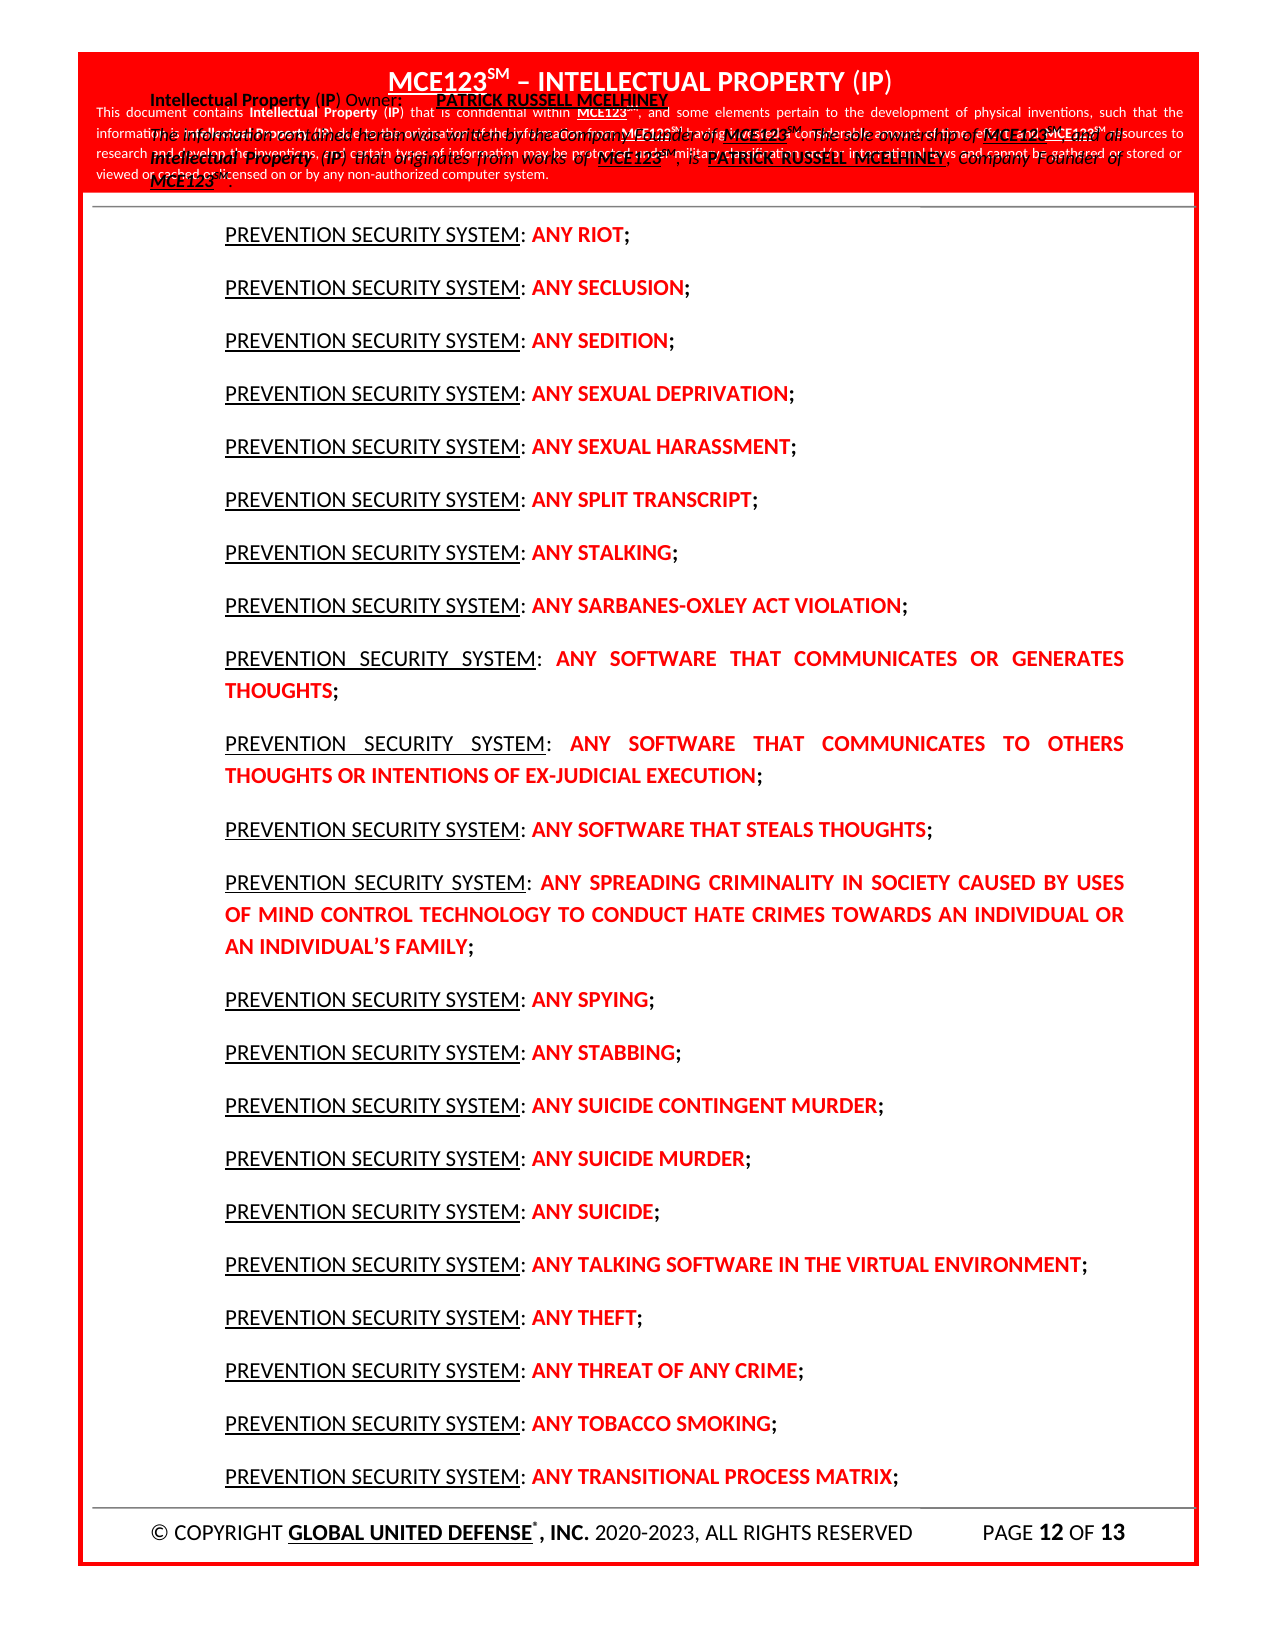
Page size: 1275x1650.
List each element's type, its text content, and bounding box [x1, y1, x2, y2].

text PREVENTION SECURITY SYSTEM: ANY SPYING; [187, 985, 1125, 1013]
text PREVENTION SECURITY SYSTEM: ANY SOFTWARE THAT COMMUNICATES OR GENERATES THOUGHTS; [225, 644, 1125, 704]
text PREVENTION SECURITY SYSTEM: ANY THEFT; [187, 1303, 1125, 1331]
text PREVENTION SECURITY SYSTEM: ANY RIOT; [187, 220, 1125, 248]
text PREVENTION SECURITY SYSTEM: ANY SPLIT TRANSCRIPT; [187, 485, 1125, 513]
text PREVENTION SECURITY SYSTEM: ANY SEDITION; [187, 326, 1125, 354]
text PREVENTION SECURITY SYSTEM: ANY SECLUSION; [187, 273, 1125, 301]
text PREVENTION SECURITY SYSTEM: ANY SARBANES-OXLEY ACT VIOLATION; [187, 591, 1125, 619]
text PREVENTION SECURITY SYSTEM: ANY SUICIDE; [187, 1197, 1125, 1225]
text PREVENTION SECURITY SYSTEM: ANY SOFTWARE THAT STEALS THOUGHTS; [187, 815, 1125, 843]
text PREVENTION SECURITY SYSTEM: ANY SEXUAL HARASSMENT; [187, 432, 1125, 460]
text PREVENTION SECURITY SYSTEM: ANY SEXUAL DEPRIVATION; [187, 379, 1125, 407]
text PREVENTION SECURITY SYSTEM: ANY STALKING; [187, 538, 1125, 566]
text PREVENTION SECURITY SYSTEM: ANY TALKING SOFTWARE IN THE VIRTUAL ENVIRONMENT; [187, 1250, 1125, 1278]
text PREVENTION SECURITY SYSTEM: ANY TRANSITIONAL PROCESS MATRIX; [187, 1462, 1125, 1490]
text PREVENTION SECURITY SYSTEM: ANY SPREADING CRIMINALITY IN SOCIETY CAUSED BY USES OF MIND CONTROL TECHNOLOGY TO CONDUCT HATE CRIMES TOWARDS AN INDIVIDUAL OR AN INDIVIDUAL’S FAMILY; [225, 868, 1125, 960]
text PREVENTION SECURITY SYSTEM: ANY STABBING; [187, 1038, 1125, 1066]
text PREVENTION SECURITY SYSTEM: ANY SUICIDE MURDER; [187, 1144, 1125, 1172]
text PREVENTION SECURITY SYSTEM: ANY SOFTWARE THAT COMMUNICATES TO OTHERS THOUGHTS OR INTENTIONS OF EX-JUDICIAL EXECUTION; [225, 729, 1125, 790]
text PREVENTION SECURITY SYSTEM: ANY THREAT OF ANY CRIME; [187, 1356, 1125, 1384]
text PREVENTION SECURITY SYSTEM: ANY SUICIDE CONTINGENT MURDER; [187, 1091, 1125, 1119]
text PREVENTION SECURITY SYSTEM: ANY TOBACCO SMOKING; [187, 1409, 1125, 1437]
